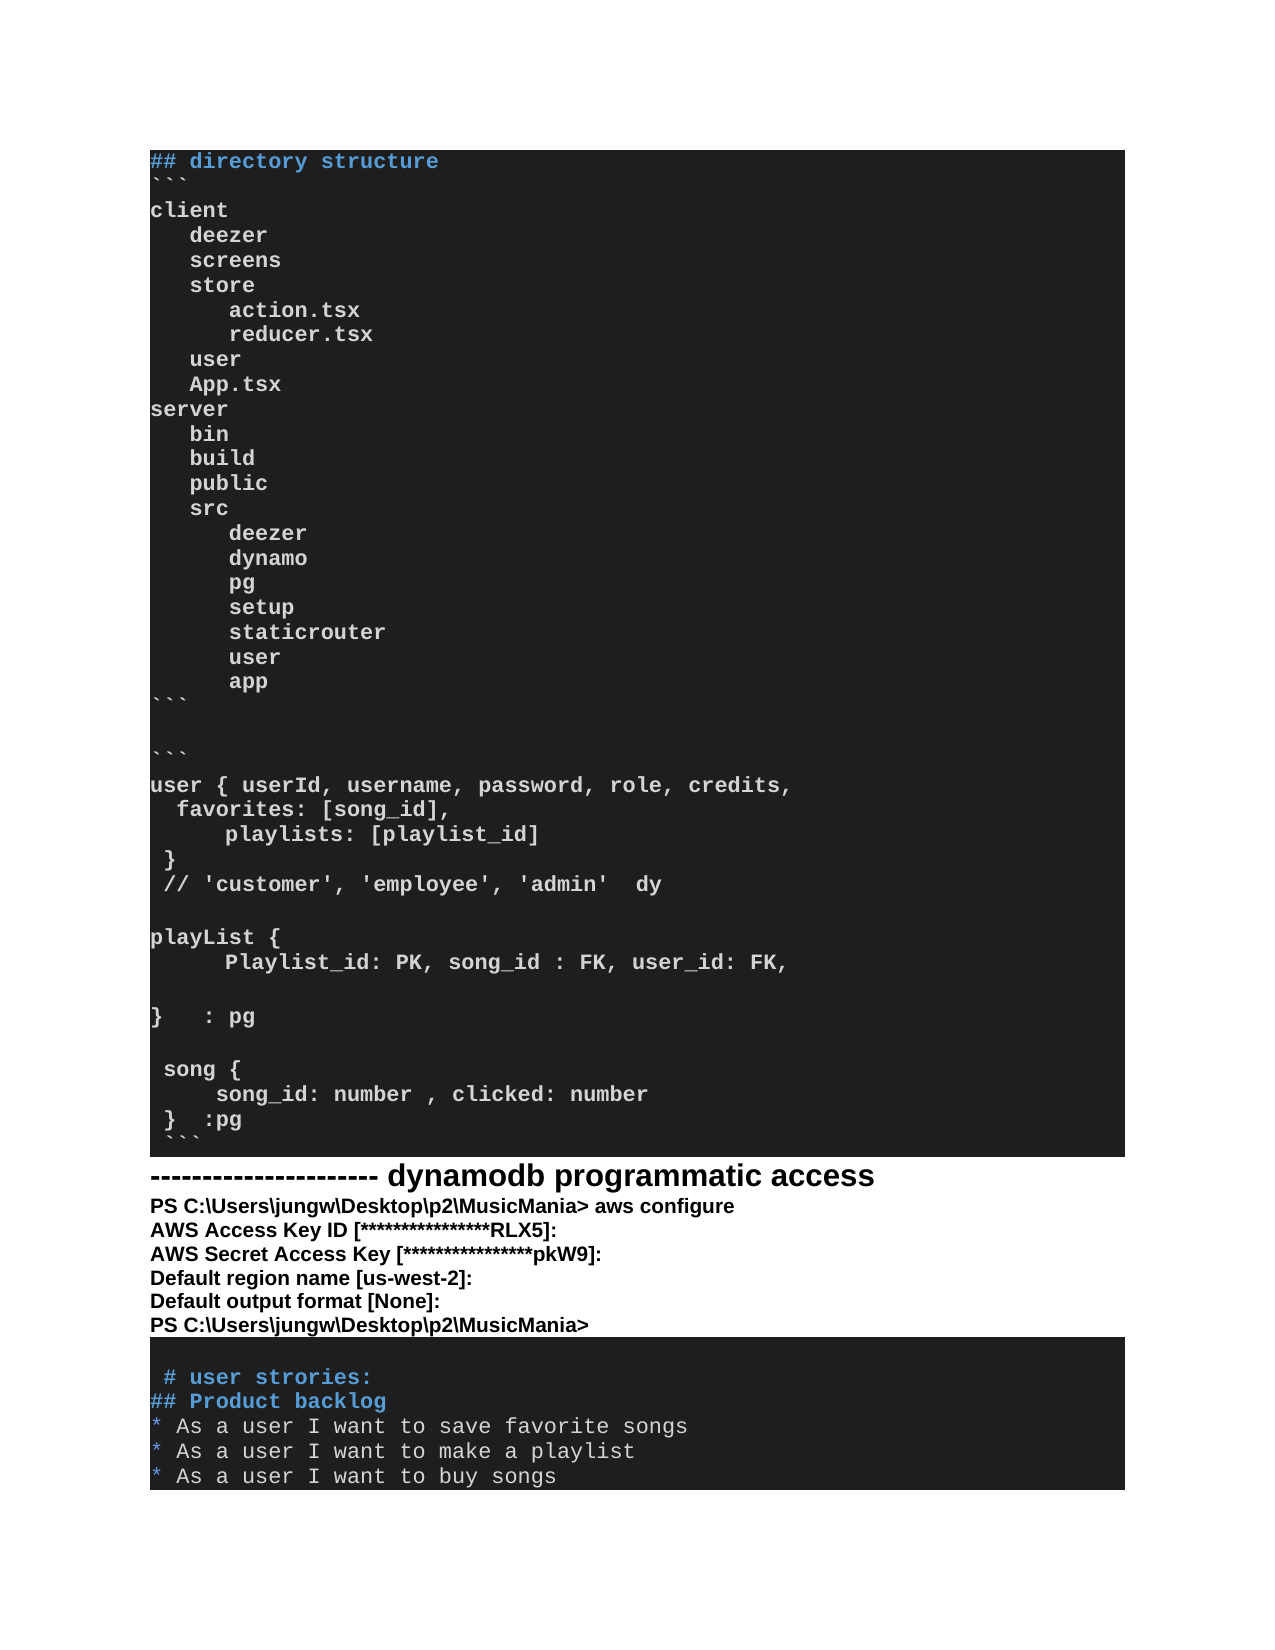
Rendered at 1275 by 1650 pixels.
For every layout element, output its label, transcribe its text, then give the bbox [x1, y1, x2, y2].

text setup [150, 596, 1125, 621]
text * As a user I want to save favorite songs [150, 1416, 1125, 1440]
text build [150, 447, 1125, 472]
text bin [150, 423, 1125, 447]
text user [150, 348, 1125, 373]
text * As a user I want to buy songs [150, 1465, 1125, 1490]
text } :pg [150, 1108, 1125, 1133]
text ``` [150, 749, 1125, 774]
text ---------------------- dynamodb programmatic access [150, 1157, 1125, 1193]
text PS C:\Users\jungw\Desktop\p2\MusicMania> aws configure [150, 1193, 1125, 1217]
text ## directory structure [150, 150, 1125, 175]
text deezer [150, 522, 1125, 547]
text deezer [150, 224, 1125, 249]
text } : pg [150, 1005, 1125, 1029]
text Default region name [us-west-2]: [150, 1265, 1125, 1289]
text favorites: [song_id], [150, 798, 1125, 823]
text ``` [150, 1133, 1125, 1157]
text staticrouter [150, 621, 1125, 646]
text playlists: [playlist_id] [150, 823, 1125, 848]
text # user strories: [150, 1366, 1125, 1391]
text ``` [150, 175, 1125, 199]
text client [150, 199, 1125, 224]
text pg [150, 571, 1125, 596]
text } [150, 848, 1125, 873]
text user [150, 646, 1125, 671]
text PS C:\Users\jungw\Desktop\p2\MusicMania> [150, 1313, 1125, 1337]
text AWS Secret Access Key [****************pkW9]: [150, 1241, 1125, 1265]
text song_id: number , clicked: number [150, 1083, 1125, 1108]
text Playlist_id: PK, song_id : FK, user_id: FK, [150, 951, 1125, 976]
text ``` [150, 695, 1125, 720]
text src [150, 497, 1125, 522]
text ## Product backlog [150, 1391, 1125, 1416]
text dynamo [150, 547, 1125, 571]
text user { userId, username, password, role, credits, [150, 774, 1125, 798]
text Default output format [None]: [150, 1289, 1125, 1313]
text store [150, 274, 1125, 299]
text App.tsx [150, 373, 1125, 398]
text public [150, 472, 1125, 497]
text server [150, 398, 1125, 423]
text AWS Access Key ID [****************RLX5]: [150, 1217, 1125, 1241]
text song { [150, 1058, 1125, 1083]
text // 'customer', 'employee', 'admin' dy [150, 873, 1125, 898]
text action.tsx [150, 299, 1125, 323]
text screens [150, 249, 1125, 274]
text app [150, 671, 1125, 695]
text * As a user I want to make a playlist [150, 1440, 1125, 1465]
text playList { [150, 926, 1125, 951]
text reducer.tsx [150, 323, 1125, 348]
